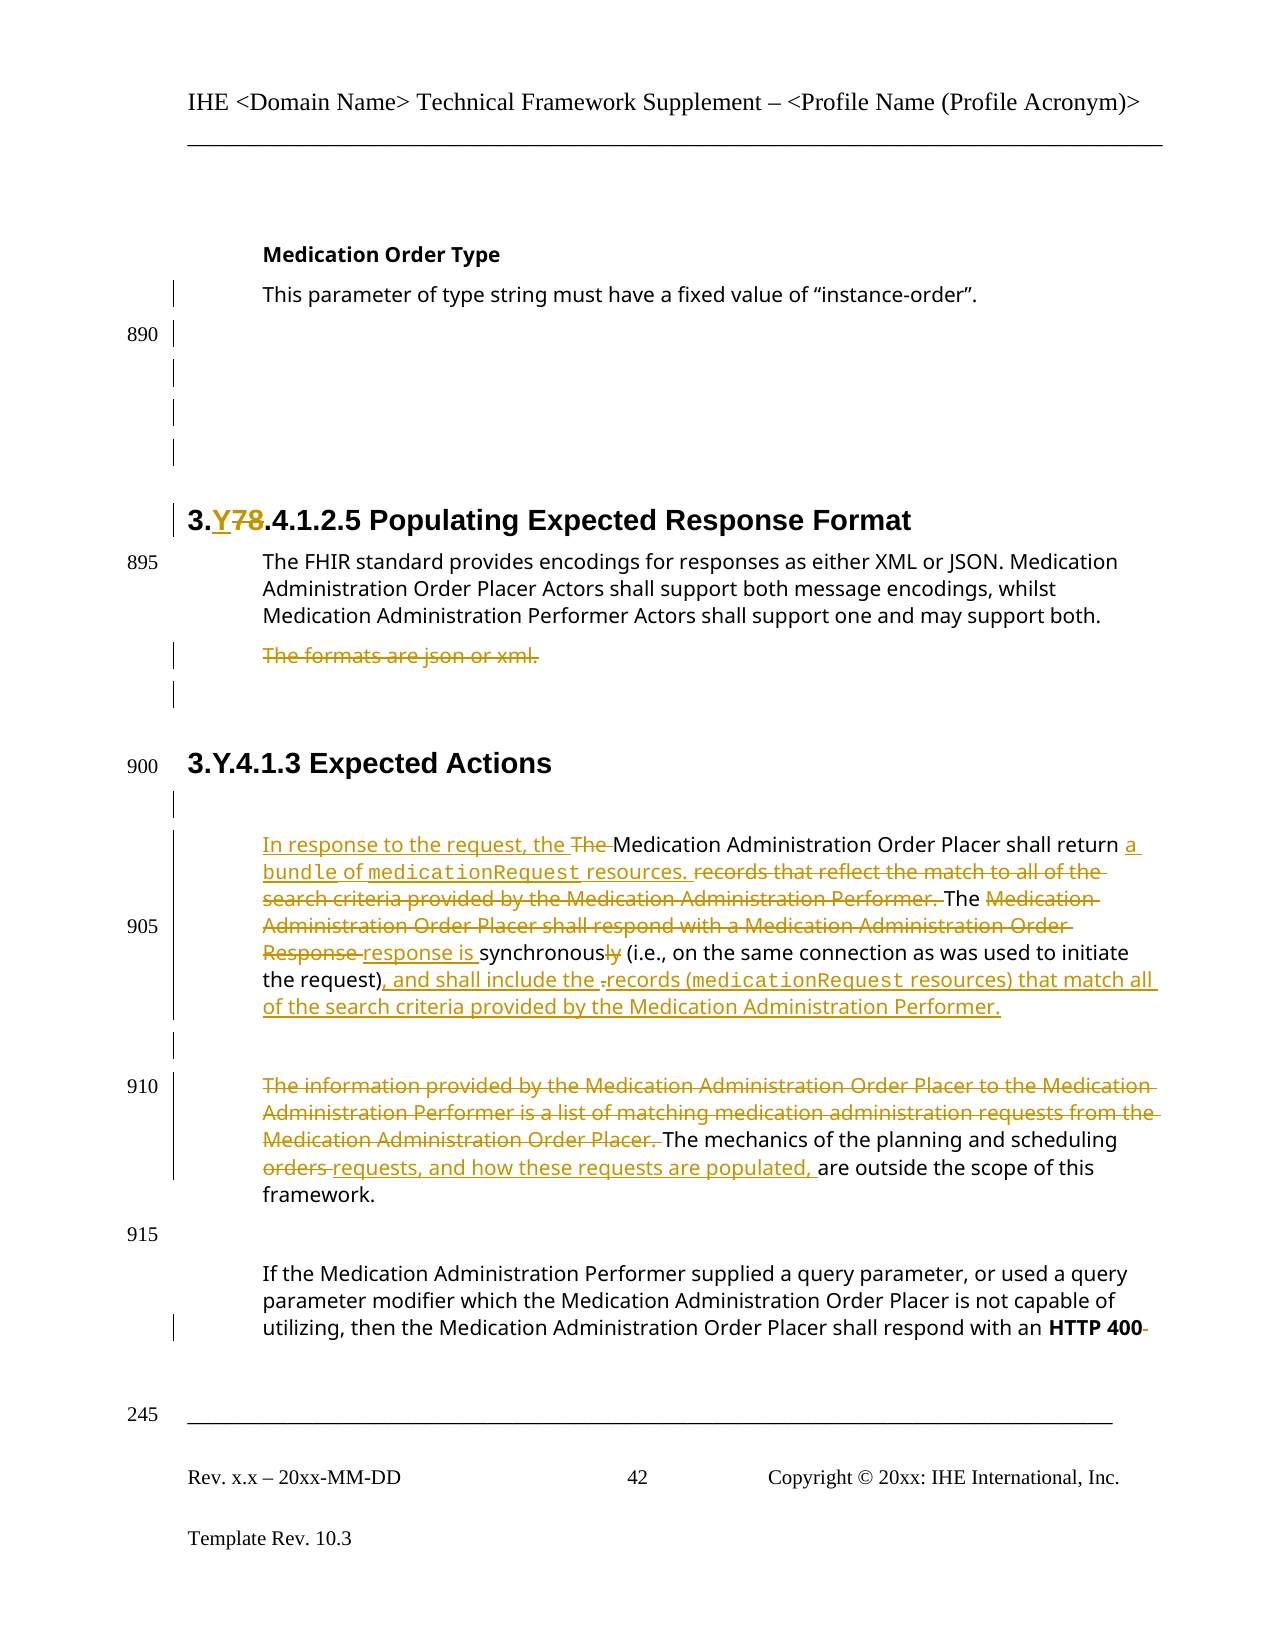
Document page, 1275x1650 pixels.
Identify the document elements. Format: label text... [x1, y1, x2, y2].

text Medication Order Type [262, 241, 1162, 268]
text Medication Administration Order Placer shall return The synchronous (i.e., on the same connection as was used to initiate the request) [262, 830, 1162, 1020]
subtitle 3.Y.4.1.3 Expected Actions [187, 746, 1162, 779]
text The mechanics of the planning and scheduling are outside the scope of this framework. [262, 1072, 1162, 1207]
subtitle 3..4.1.2.5 Populating Expected Response Format [187, 503, 1162, 537]
text This parameter of type string must have a fixed value of “instance-order”. [262, 280, 1162, 307]
text The FHIR standard provides encodings for responses as either XML or JSON. Medication Administration Order Placer Actors shall support both message encodings, whilst Medication Administration Performer Actors shall support one and may support both. [262, 548, 1162, 629]
